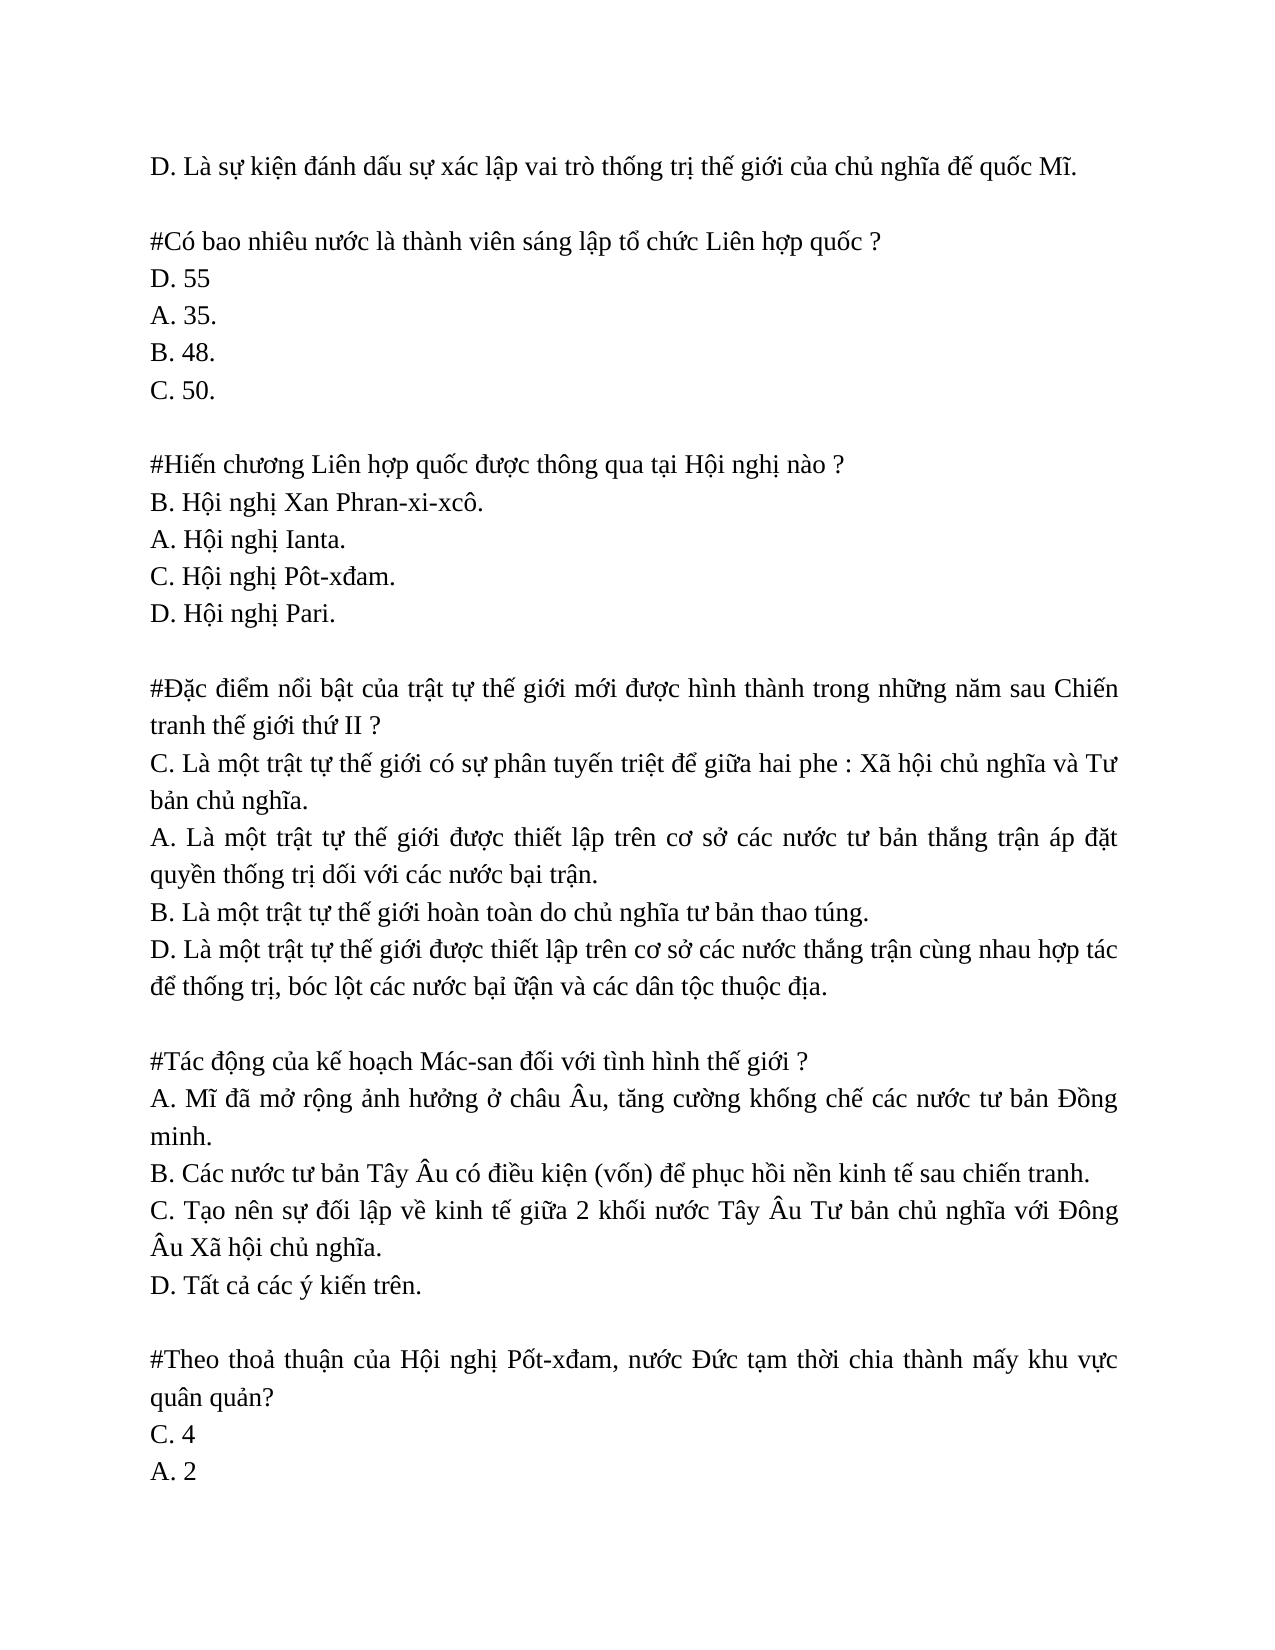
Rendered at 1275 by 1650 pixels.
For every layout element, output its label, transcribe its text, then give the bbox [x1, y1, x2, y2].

text #Theo thoả thuận của Hội nghị Pốt-xđam, nước Đức tạm thời chia thành mấy khu vực quân quản? [150, 1343, 1120, 1412]
text B. Hội nghị Xan Phran-xi-xcô. [150, 486, 1120, 517]
text B. 48. [150, 336, 1120, 368]
text D. Tất cả các ý kiến trên. [150, 1269, 1120, 1300]
text A. Hội nghị Ianta. [150, 523, 1120, 554]
text B. Là một trật tự thế giới hoàn toàn do chủ nghĩa tư bản thao túng. [150, 896, 1120, 927]
text A. 35. [150, 299, 1120, 330]
text D. 55 [150, 262, 1120, 293]
text A. Mĩ đã mở rộng ảnh hưởng ở châu Âu, tăng cường khống chế các nước tư bản Đồng minh. [150, 1082, 1120, 1151]
text D. Là một trật tự thế giới được thiết lập trên cơ sở các nước thắng trận cùng nhau hợp tác để thống trị, bóc lột các nước bạỉ ữận và các dân tộc thuộc địa. [150, 933, 1120, 1002]
text C. 4 [150, 1418, 1120, 1449]
text C. Là một trật tự thế giới có sự phân tuyến triệt để giữa hai phe : Xã hội chủ nghĩa và Tư bản chủ nghĩa. [150, 747, 1120, 815]
text C. Hội nghị Pôt-xđam. [150, 560, 1120, 591]
text #Đặc điểm nổi bật của trật tự thế giới mới được hình thành trong những năm sau Chiến tranh thế giới thứ II ? [150, 672, 1120, 741]
text #Hiến chương Liên hợp quốc được thông qua tại Hội nghị nào ? [150, 448, 1120, 479]
text C. Tạo nên sự đối lập về kinh tế giữa 2 khối nước Tây Âu Tư bản chủ nghĩa với Đông Âu Xã hội chủ nghĩa. [150, 1194, 1120, 1263]
text D. Hội nghị Pari. [150, 597, 1120, 629]
text #Tác động của kế hoạch Mác-san đối với tình hình thế giới ? [150, 1045, 1120, 1076]
text D. Là sự kiện đánh dấu sự xác lập vai trò thống trị thế giới của chủ nghĩa đế quốc Mĩ. [150, 150, 1120, 181]
text B. Các nước tư bản Tây Âu có điều kiện (vốn) để phục hồi nền kinh tế sau chiến tranh. [150, 1157, 1120, 1188]
text A. 2 [150, 1455, 1120, 1486]
text C. 50. [150, 374, 1120, 405]
text A. Là một trật tự thế giới được thiết lập trên cơ sở các nước tư bản thắng trận áp đặt quyền thống trị dối với các nước bại trận. [150, 821, 1120, 890]
text #Có bao nhiêu nước là thành viên sáng lập tổ chức Liên hợp quốc ? [150, 224, 1120, 256]
